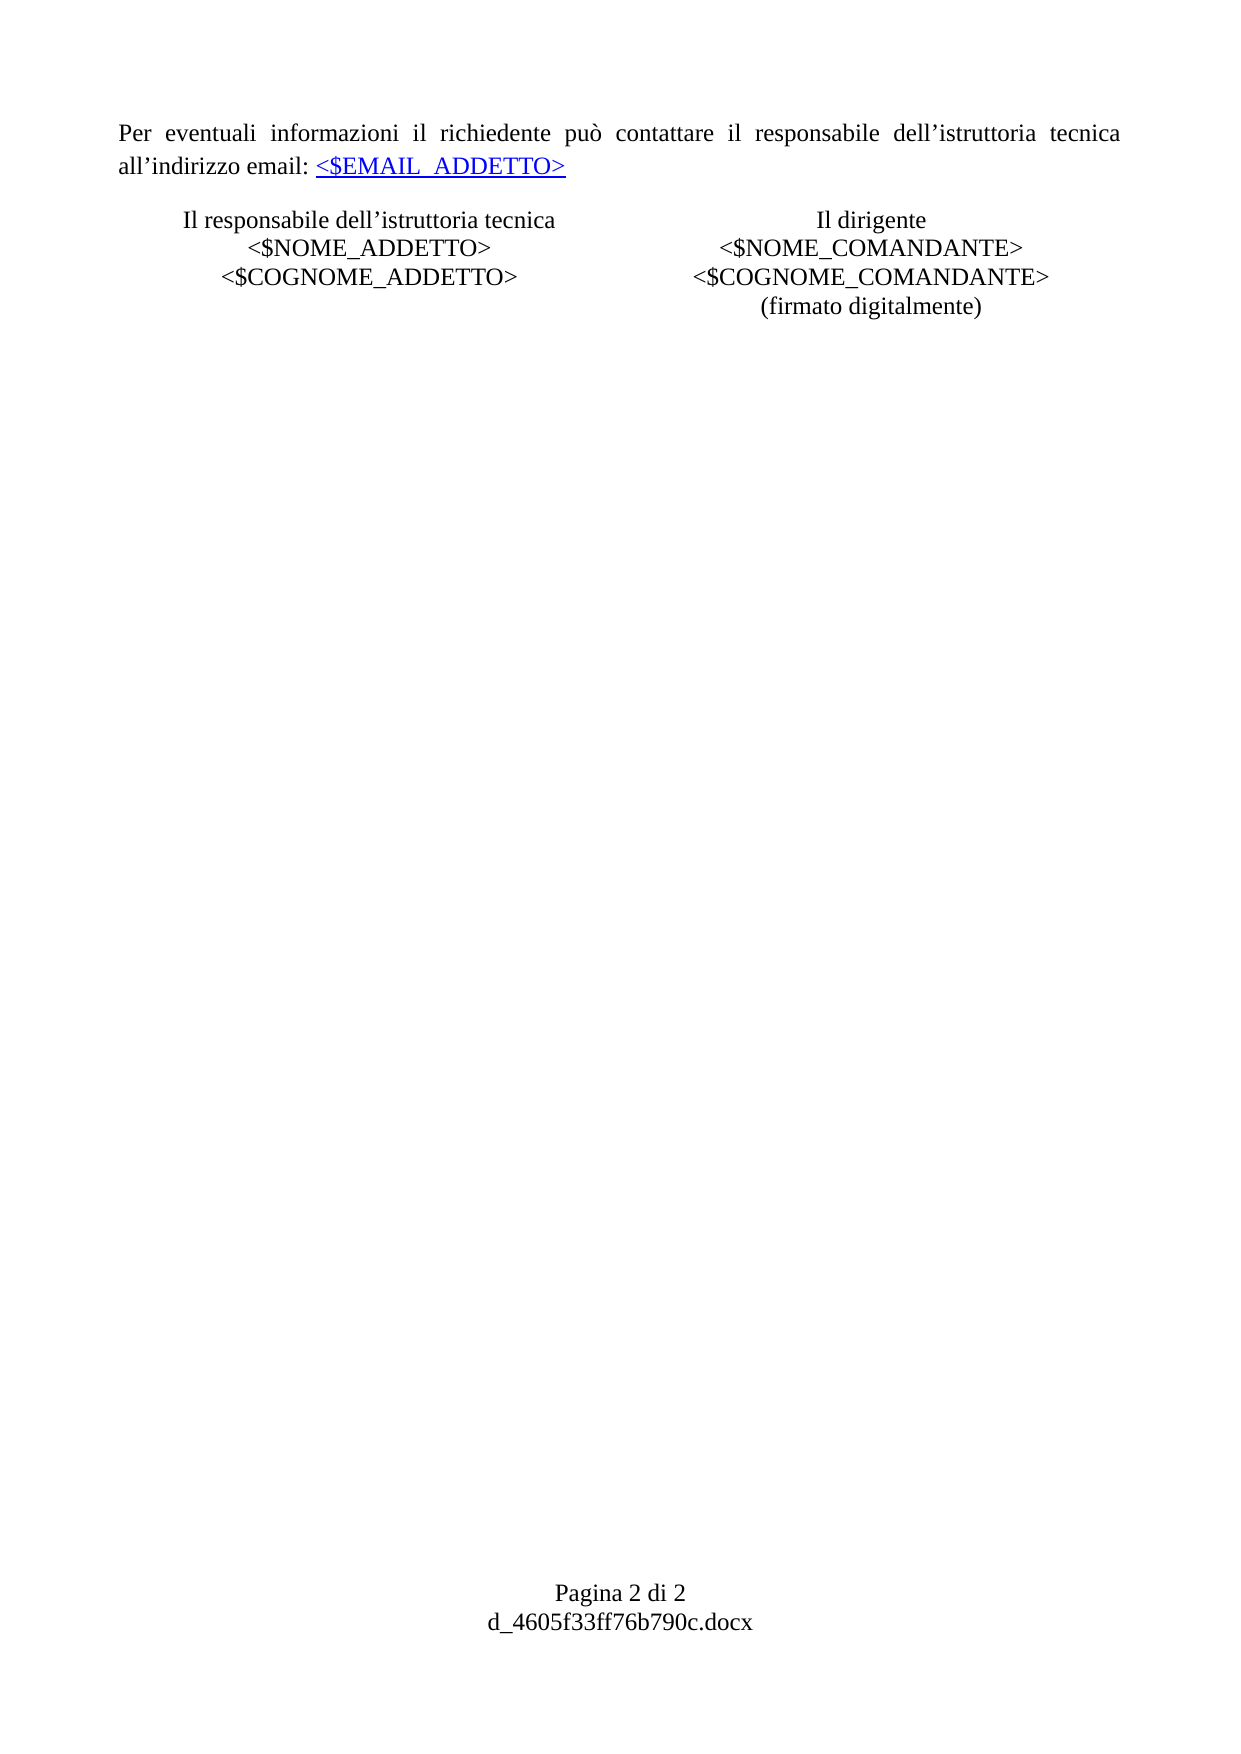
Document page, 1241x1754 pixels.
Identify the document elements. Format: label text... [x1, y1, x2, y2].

table_header Il dirigente <$NOME_COMANDANTE> <$COGNOME_COMANDANTE> (firmato digitalmente) [620, 199, 1122, 326]
text Per eventuali informazioni il richiedente può contattare il responsabile dell’istruttoria tecnica all’indirizzo email: <$EMAIL_ADDETTO> [118, 118, 1122, 180]
table_header Il responsabile dell’istruttoria tecnica <$NOME_ADDETTO> <$COGNOME_ADDETTO> [118, 199, 620, 326]
